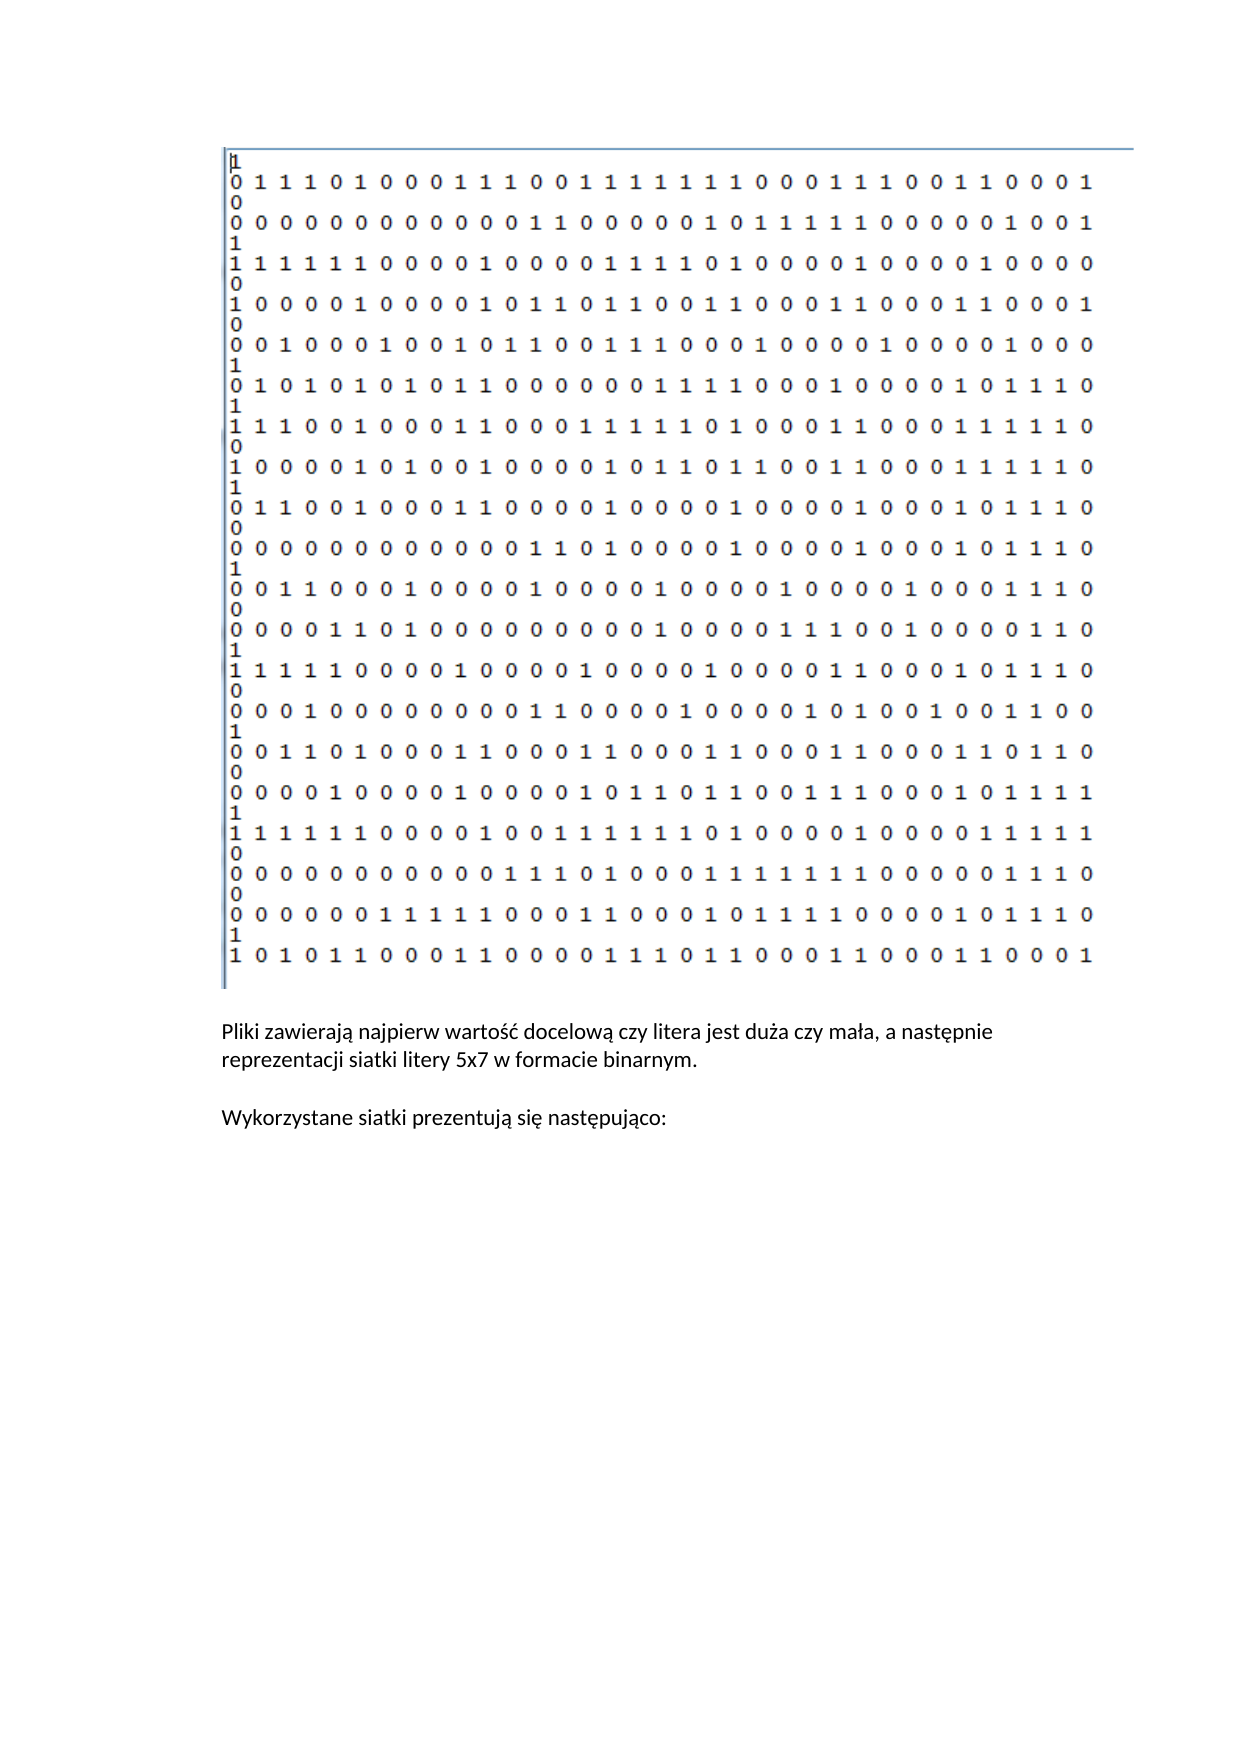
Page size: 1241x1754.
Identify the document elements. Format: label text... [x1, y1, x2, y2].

picture [221, 147, 1134, 989]
text Wykorzystane siatki prezentują się następująco: [221, 1103, 1093, 1131]
text Pliki zawierają najpierw wartość docelową czy litera jest duża czy mała, a następnie reprezentacji siatki litery 5x7 w formacie binarnym. [221, 1017, 1093, 1073]
